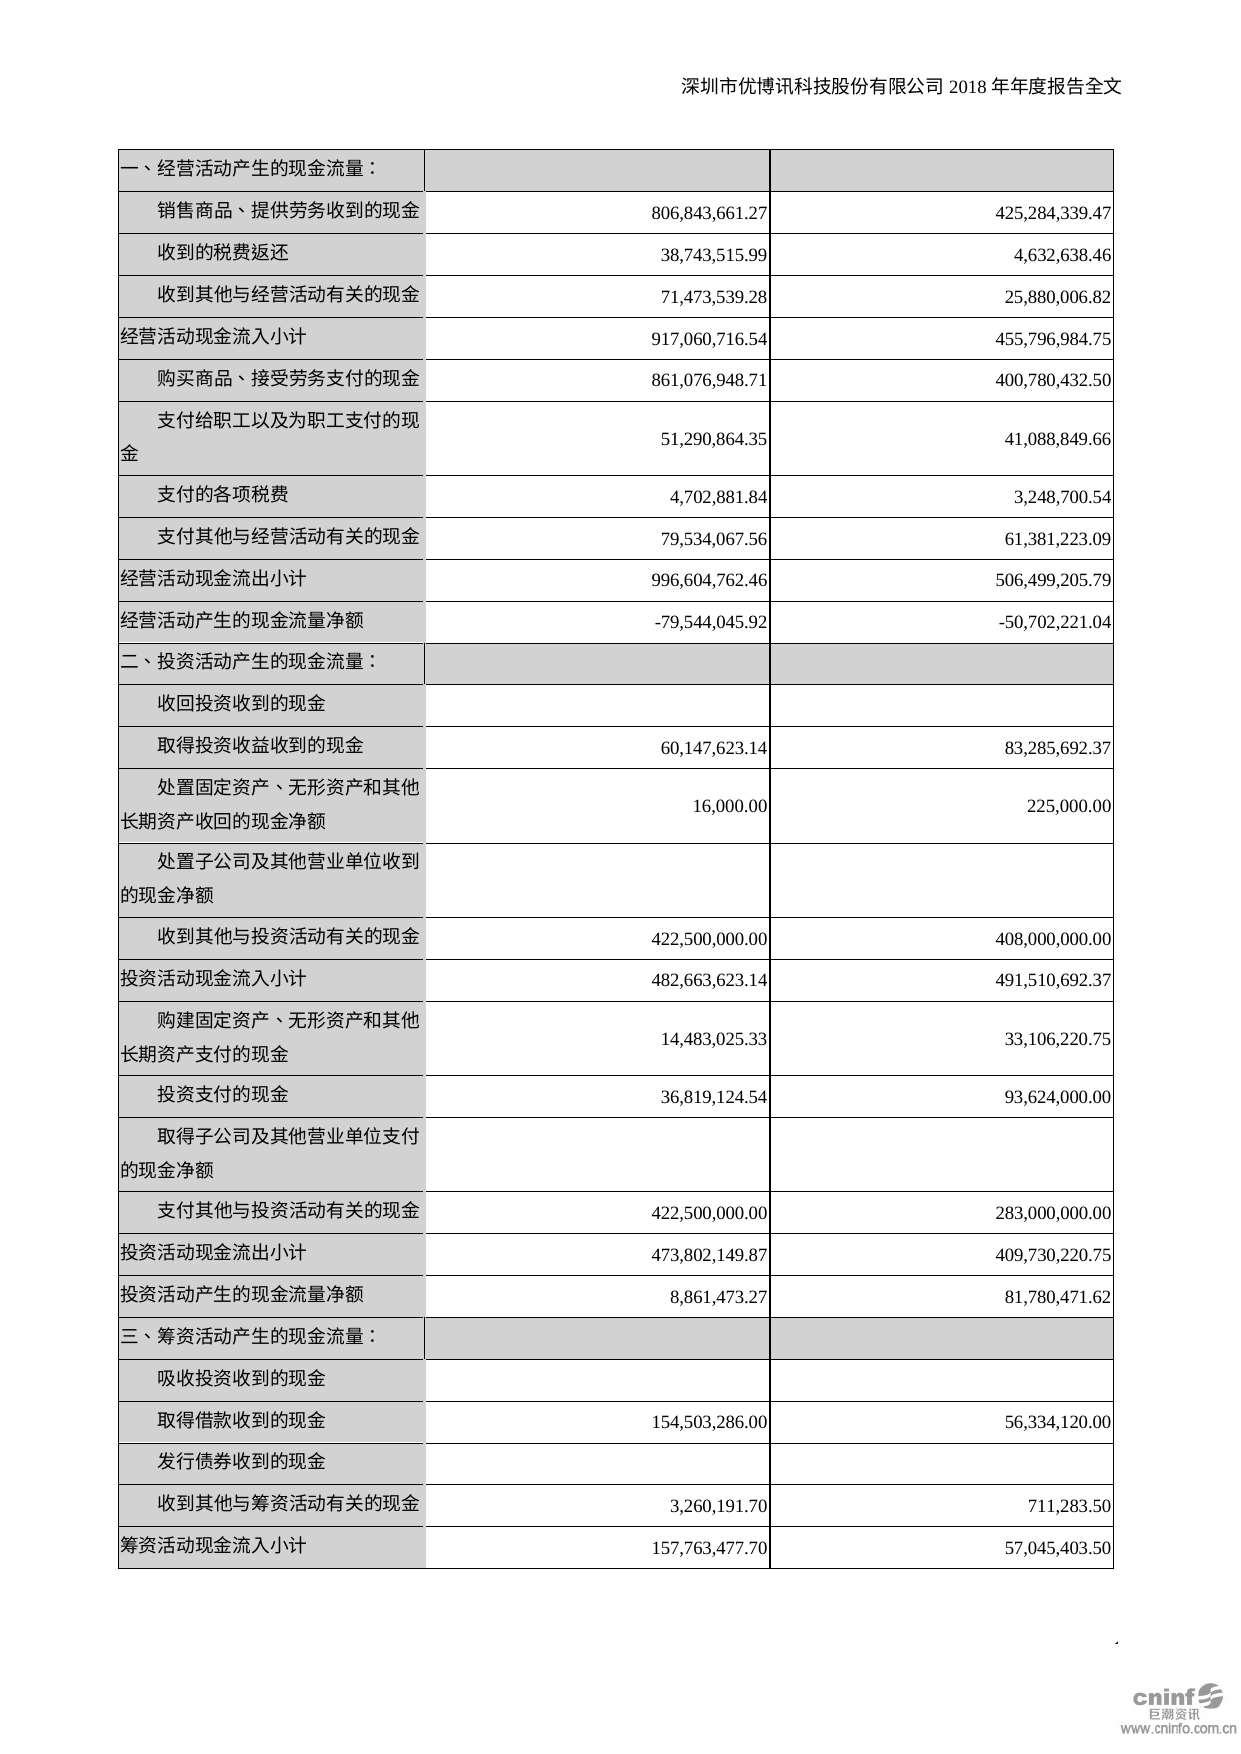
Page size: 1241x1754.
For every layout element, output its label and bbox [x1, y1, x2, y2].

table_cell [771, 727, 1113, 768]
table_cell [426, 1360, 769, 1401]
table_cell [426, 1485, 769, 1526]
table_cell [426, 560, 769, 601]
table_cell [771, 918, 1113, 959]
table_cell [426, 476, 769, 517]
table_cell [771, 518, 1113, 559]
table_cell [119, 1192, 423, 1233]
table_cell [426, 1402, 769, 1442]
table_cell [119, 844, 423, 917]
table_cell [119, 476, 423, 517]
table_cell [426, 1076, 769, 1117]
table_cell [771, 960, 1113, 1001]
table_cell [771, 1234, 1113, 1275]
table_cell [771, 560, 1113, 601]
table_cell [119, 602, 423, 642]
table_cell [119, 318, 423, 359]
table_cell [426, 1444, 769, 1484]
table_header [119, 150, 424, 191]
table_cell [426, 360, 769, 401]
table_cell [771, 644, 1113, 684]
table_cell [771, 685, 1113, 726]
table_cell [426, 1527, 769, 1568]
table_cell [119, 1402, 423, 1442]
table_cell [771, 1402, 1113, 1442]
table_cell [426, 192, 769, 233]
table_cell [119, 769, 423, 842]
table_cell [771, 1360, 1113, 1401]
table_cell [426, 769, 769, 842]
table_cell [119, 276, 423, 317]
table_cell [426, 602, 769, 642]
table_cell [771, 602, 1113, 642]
picture [1115, 1680, 1240, 1737]
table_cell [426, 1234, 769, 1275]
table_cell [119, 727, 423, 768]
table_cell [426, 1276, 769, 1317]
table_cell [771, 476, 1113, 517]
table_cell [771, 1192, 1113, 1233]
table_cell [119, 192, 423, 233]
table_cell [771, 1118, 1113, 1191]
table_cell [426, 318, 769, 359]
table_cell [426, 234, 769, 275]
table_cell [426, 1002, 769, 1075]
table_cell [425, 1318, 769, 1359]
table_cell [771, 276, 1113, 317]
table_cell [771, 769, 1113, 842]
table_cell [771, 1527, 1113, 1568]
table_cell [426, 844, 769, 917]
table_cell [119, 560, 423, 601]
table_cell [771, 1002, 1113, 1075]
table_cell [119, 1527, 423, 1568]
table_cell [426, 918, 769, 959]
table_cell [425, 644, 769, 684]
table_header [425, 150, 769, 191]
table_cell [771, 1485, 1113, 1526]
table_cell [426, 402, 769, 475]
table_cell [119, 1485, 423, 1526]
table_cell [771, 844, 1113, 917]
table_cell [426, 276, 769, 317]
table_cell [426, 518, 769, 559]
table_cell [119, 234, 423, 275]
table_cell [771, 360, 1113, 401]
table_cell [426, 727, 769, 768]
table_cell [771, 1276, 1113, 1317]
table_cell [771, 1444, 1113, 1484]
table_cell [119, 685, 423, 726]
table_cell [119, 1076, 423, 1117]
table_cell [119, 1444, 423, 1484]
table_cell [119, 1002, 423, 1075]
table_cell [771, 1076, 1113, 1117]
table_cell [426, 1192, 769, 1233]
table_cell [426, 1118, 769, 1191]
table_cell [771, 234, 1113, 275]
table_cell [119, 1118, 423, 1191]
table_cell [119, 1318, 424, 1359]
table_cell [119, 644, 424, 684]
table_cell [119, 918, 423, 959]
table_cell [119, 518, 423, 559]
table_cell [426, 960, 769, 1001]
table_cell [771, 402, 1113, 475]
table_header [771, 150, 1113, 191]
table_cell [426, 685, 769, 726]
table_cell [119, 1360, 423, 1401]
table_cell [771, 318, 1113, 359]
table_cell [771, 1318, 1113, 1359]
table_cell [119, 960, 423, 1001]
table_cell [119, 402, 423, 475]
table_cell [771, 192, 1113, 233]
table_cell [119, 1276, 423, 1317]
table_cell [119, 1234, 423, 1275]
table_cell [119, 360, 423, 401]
